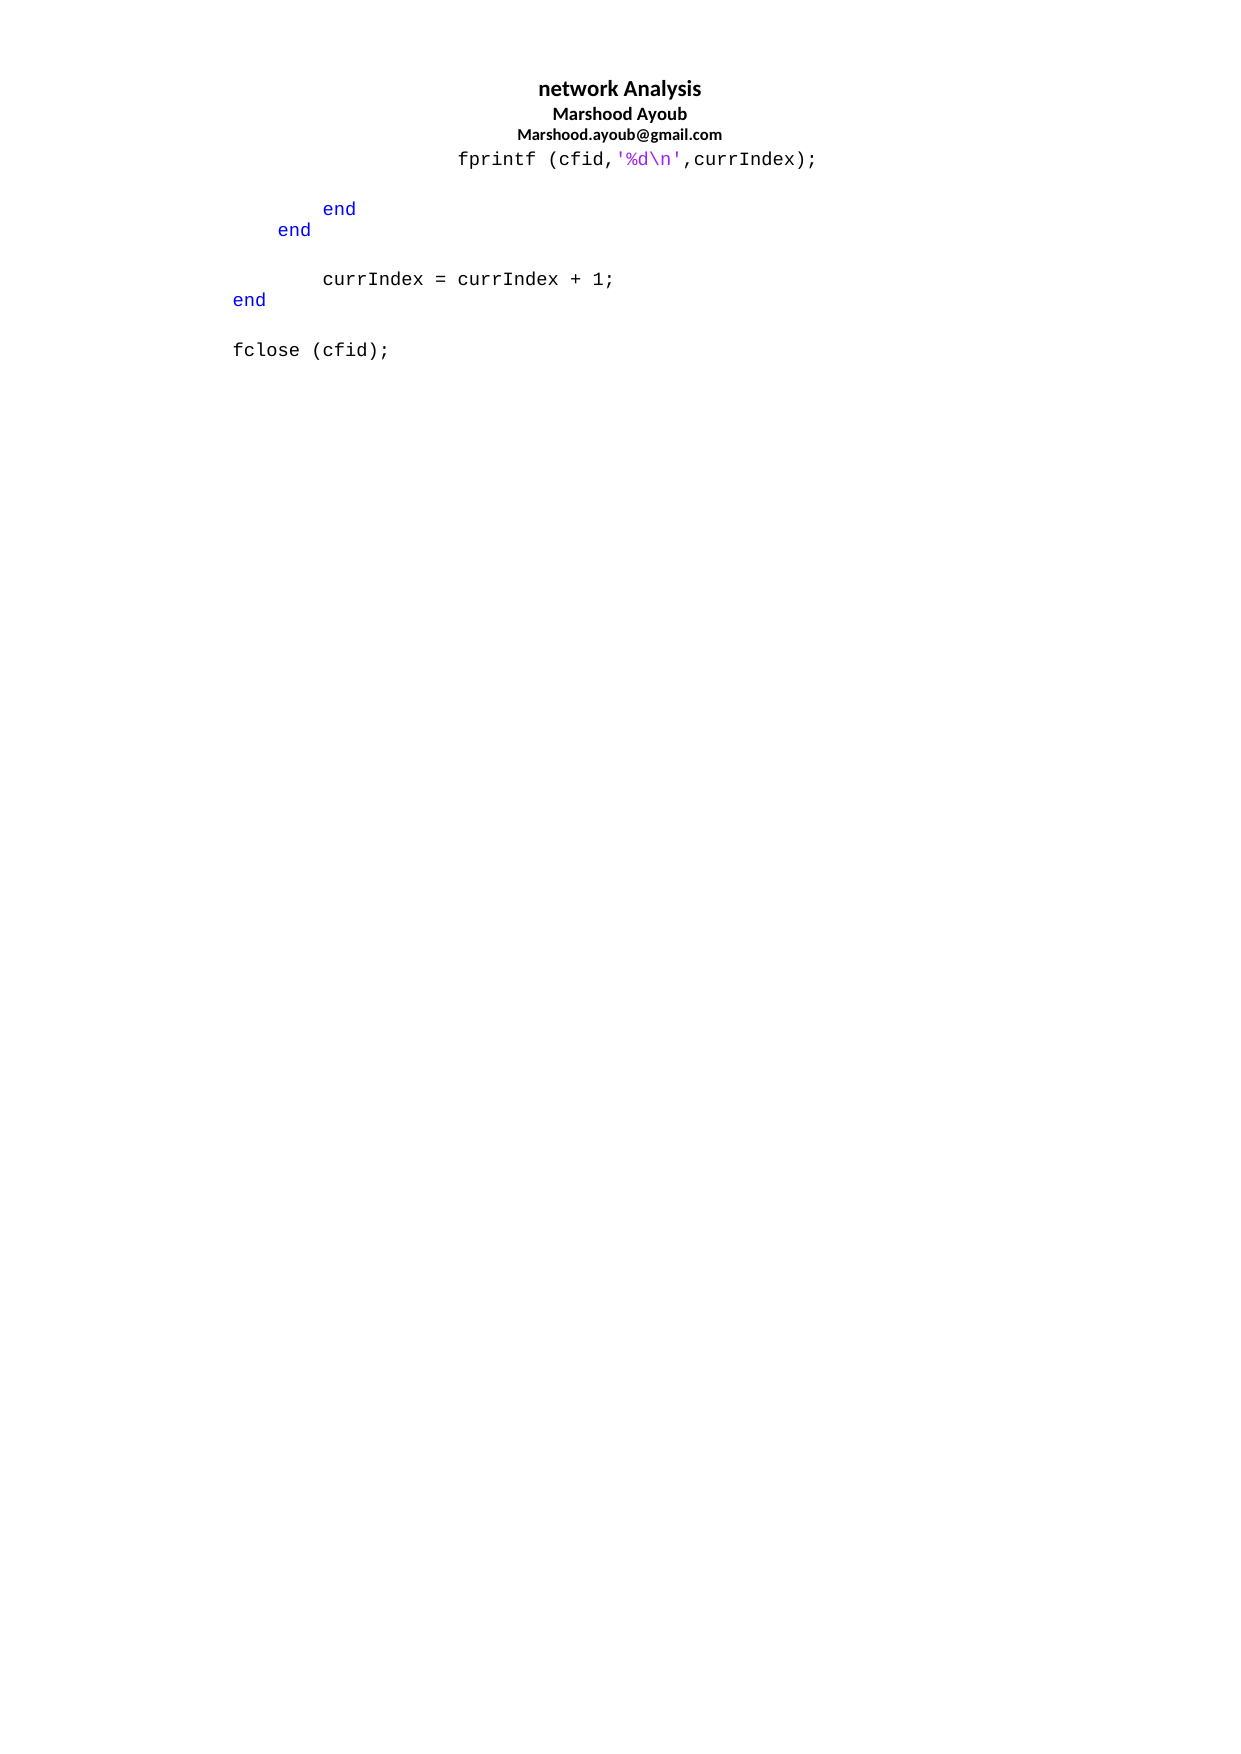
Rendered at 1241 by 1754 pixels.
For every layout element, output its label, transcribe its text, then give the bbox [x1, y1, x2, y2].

text end [187, 221, 1053, 242]
text currIndex = currIndex + 1; [187, 270, 1053, 291]
text end [187, 291, 1053, 312]
text fclose (cfid); [187, 340, 1053, 362]
text end [187, 199, 1053, 221]
text fprintf (cfid,'%d\n',currIndex); [187, 150, 1053, 171]
